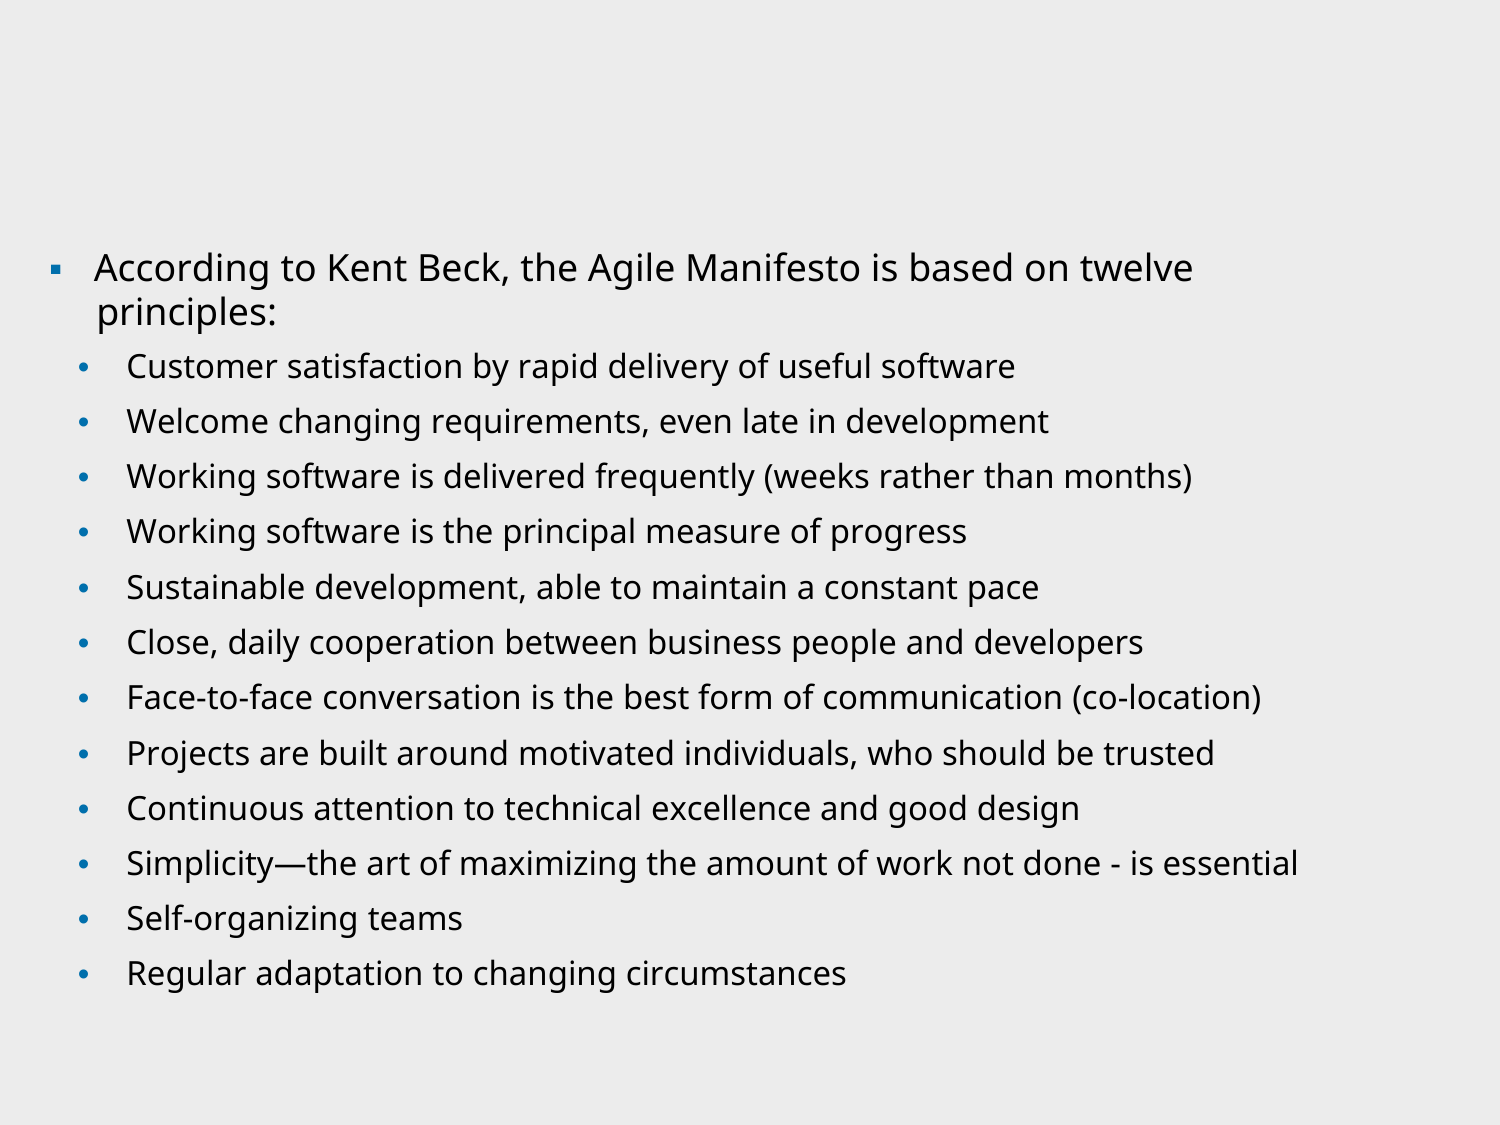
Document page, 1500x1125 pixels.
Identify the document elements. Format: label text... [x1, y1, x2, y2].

text • Continuous attention to technical excellence and good design [78, 784, 1485, 830]
text principles: [96, 289, 1485, 333]
text • Face-to-face conversation is the best form of communication (co-location) [78, 674, 1485, 719]
text • Welcome changing requirements, even late in development [78, 398, 1485, 443]
text • Self-organizing teams [78, 895, 1485, 941]
text • Working software is the principal measure of progress [78, 508, 1485, 554]
text • Simplicity—the art of maximizing the amount of work not done - is essential [78, 840, 1485, 885]
text • Working software is delivered frequently (weeks rather than months) [78, 453, 1485, 498]
text ▪ According to Kent Beck, the Agile Manifesto is based on twelve [49, 245, 1485, 289]
text • Close, daily cooperation between business people and developers [78, 619, 1485, 664]
text • Regular adaptation to changing circumstances [78, 950, 1485, 996]
text • Customer satisfaction by rapid delivery of useful software [78, 343, 1485, 388]
text • Sustainable development, able to maintain a constant pace [78, 564, 1485, 609]
text • Projects are built around motivated individuals, who should be trusted [78, 729, 1485, 775]
